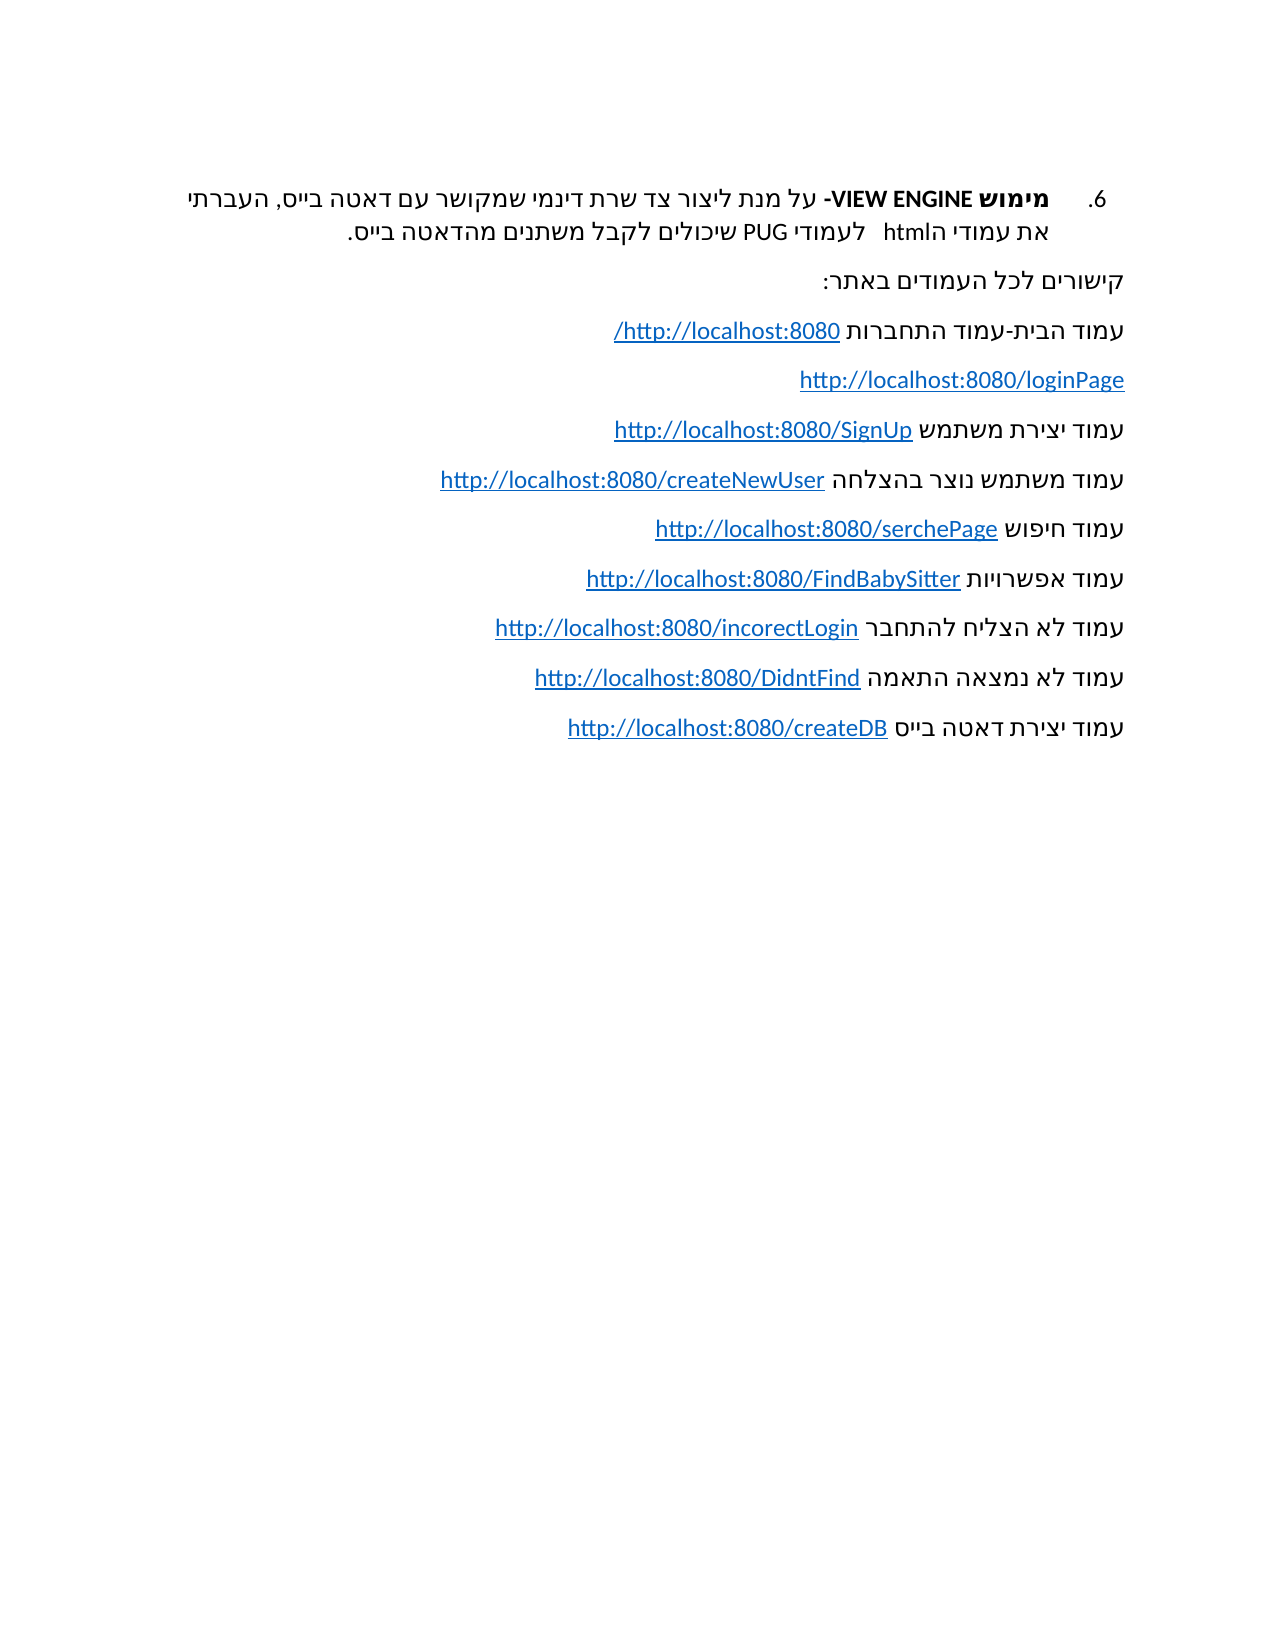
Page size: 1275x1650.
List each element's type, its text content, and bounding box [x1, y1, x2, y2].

text עמוד לא הצליח להתחבר http://localhost:8080/incorectLogin [150, 612, 1125, 643]
text עמוד לא נמצאה התאמה http://localhost:8080/DidntFind [150, 662, 1125, 693]
text עמוד חיפוש http://localhost:8080/serchePage [150, 513, 1125, 544]
text קישורים לכל העמודים באתר: [150, 265, 1125, 296]
text http://localhost:8080/loginPage [150, 364, 1125, 395]
text עמוד אפשרויות http://localhost:8080/FindBabySitter [150, 563, 1125, 593]
list מימוש VIEW ENGINE- על מנת ליצור צד שרת דינמי שמקושר עם דאטה בייס, העברתי את עמודי הhtml לעמודי PUG שיכולים לקבל משתנים מהדאטה בייס. [150, 183, 1087, 246]
text עמוד הבית-עמוד התחברות http://localhost:8080/ [150, 315, 1125, 346]
text עמוד יצירת דאטה בייס http://localhost:8080/createDB [150, 712, 1125, 742]
text עמוד יצירת משתמש http://localhost:8080/SignUp [150, 414, 1125, 445]
text עמוד משתמש נוצר בהצלחה http://localhost:8080/createNewUser [150, 464, 1125, 494]
